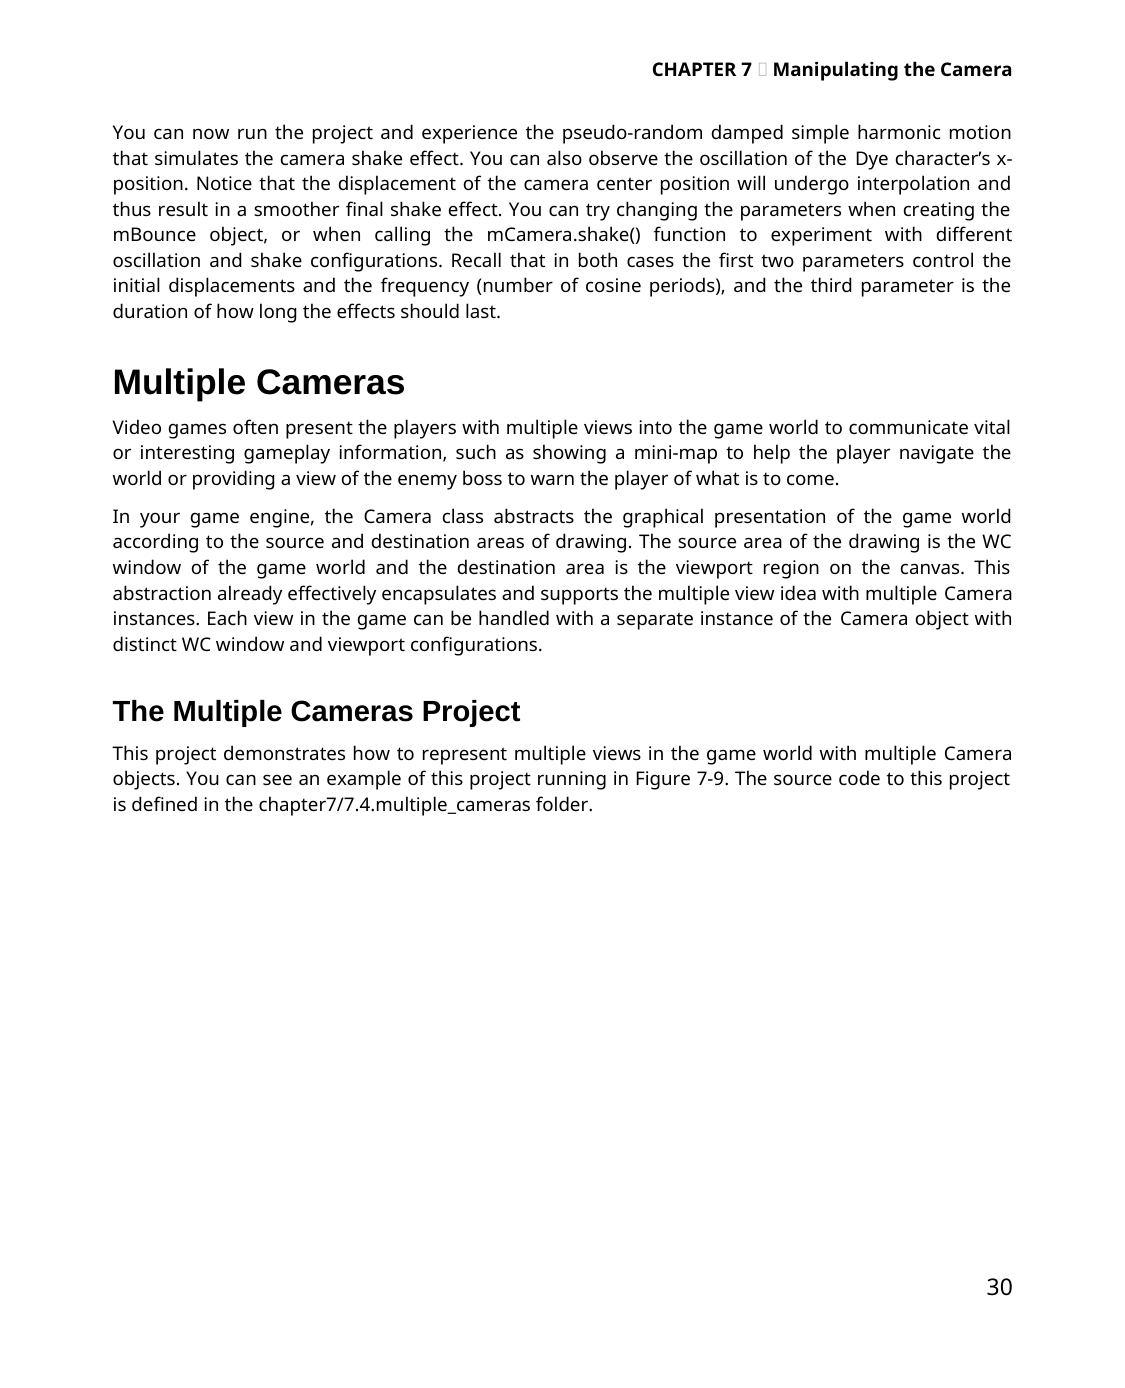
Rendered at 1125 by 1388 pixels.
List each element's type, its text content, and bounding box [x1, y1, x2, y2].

subtitle The Multiple Cameras Project [112, 694, 1012, 727]
subtitle Multiple Cameras [112, 361, 1012, 402]
text Video games often present the players with multiple views into the game world to communicate vital or interesting gameplay information, such as showing a mini-map to help the player navigate the world or providing a view of the enemy boss to warn the player of what is to come. [112, 414, 1012, 491]
text In your game engine, the Camera class abstracts the graphical presentation of the game world according to the source and destination areas of drawing. The source area of the drawing is the WC window of the game world and the destination area is the viewport region on the canvas. This abstraction already effectively encapsulates and supports the multiple view idea with multiple Camera instances. Each view in the game can be handled with a separate instance of the Camera object with distinct WC window and viewport configurations. [112, 503, 1012, 656]
text This project demonstrates how to represent multiple views in the game world with multiple Camera objects. You can see an example of this project running in Figure 7-9. The source code to this project is defined in the chapter7/7.4.multiple_cameras folder. [112, 740, 1012, 816]
text You can now run the project and experience the pseudo-random damped simple harmonic motion that simulates the camera shake effect. You can also observe the oscillation of the Dye character’s x-position. Notice that the displacement of the camera center position will undergo interpolation and thus result in a smoother final shake effect. You can try changing the parameters when creating the mBounce object, or when calling the mCamera.shake() function to experiment with different oscillation and shake configurations. Recall that in both cases the first two parameters control the initial displacements and the frequency (number of cosine periods), and the third parameter is the duration of how long the effects should last. [112, 119, 1012, 323]
